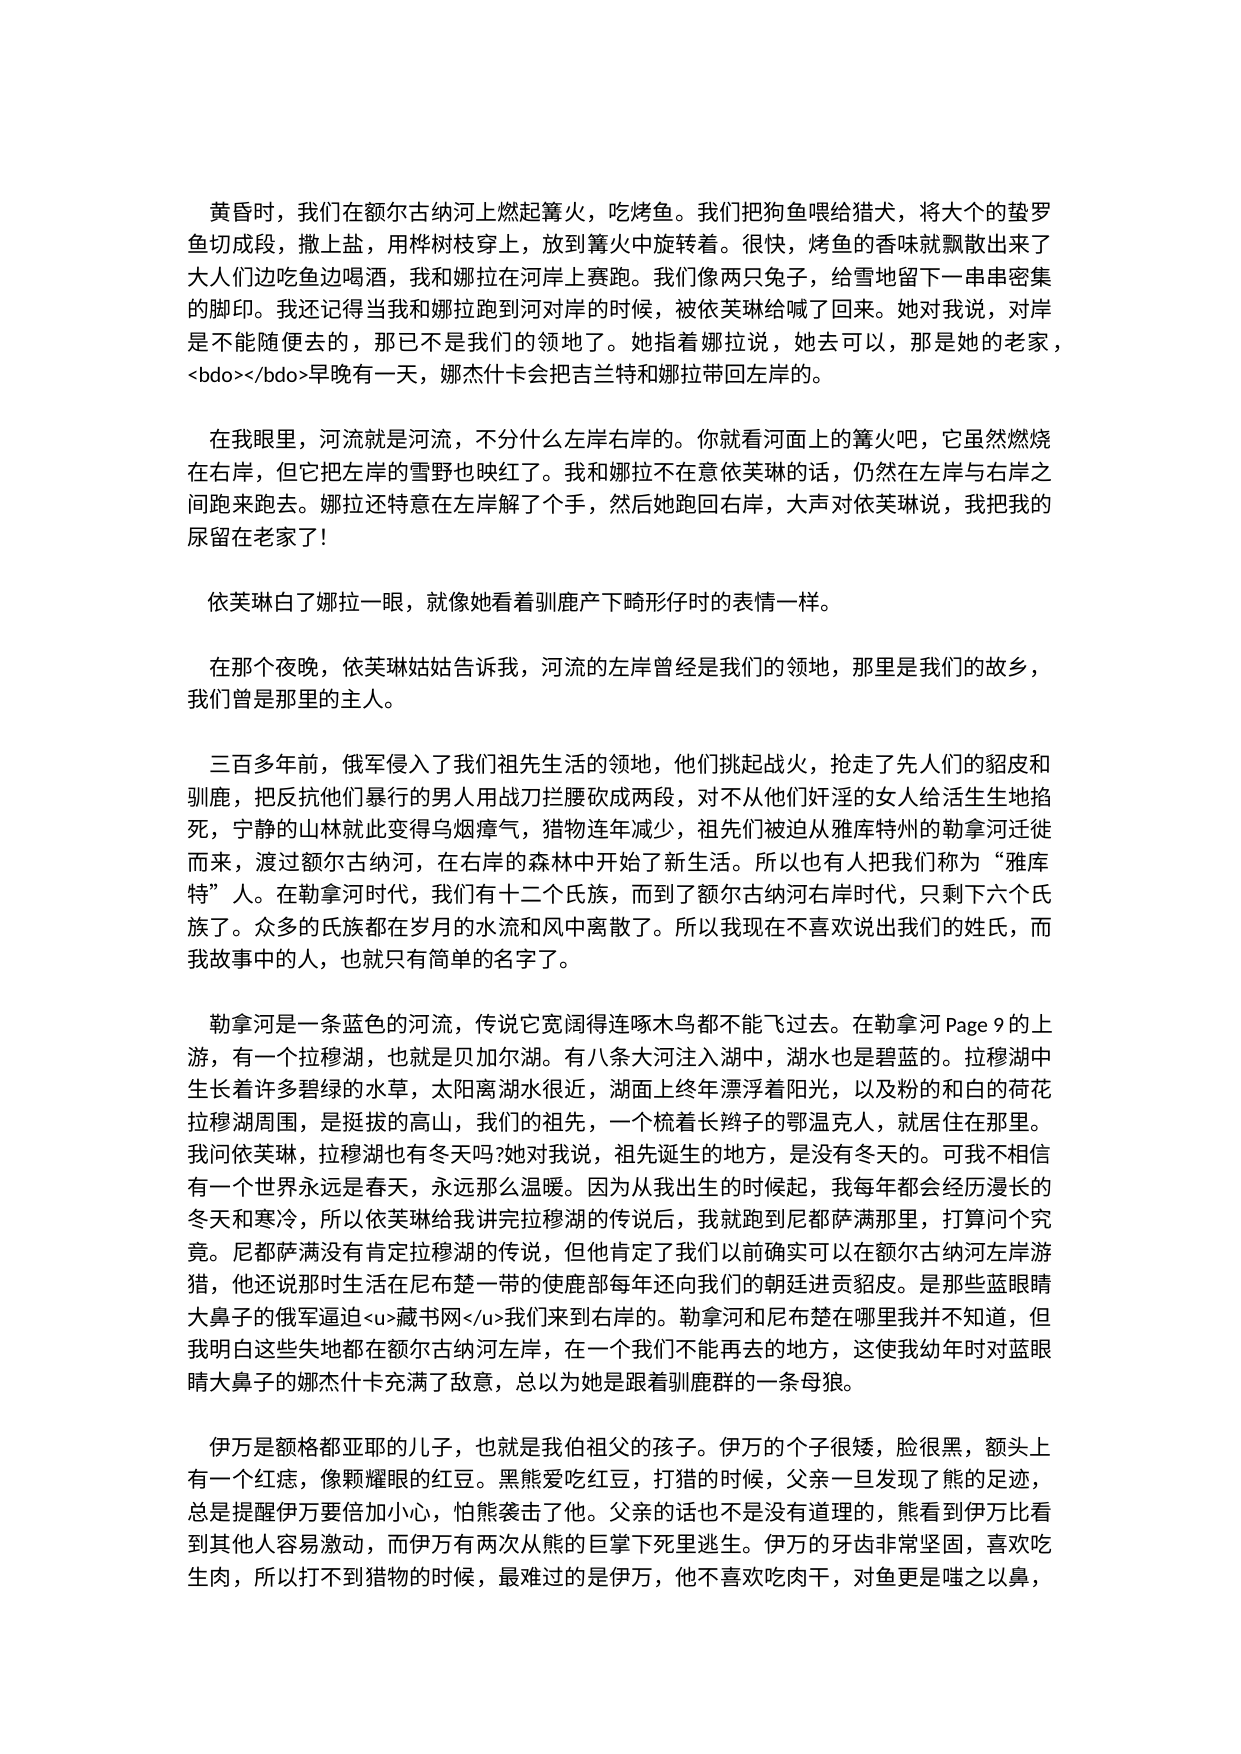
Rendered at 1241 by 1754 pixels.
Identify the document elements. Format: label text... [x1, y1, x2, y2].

text 三百多年前，俄军侵入了我们祖先生活的领地，他们挑起战火，抢走了先人们的貂皮和驯鹿，把反抗他们暴行的男人用战刀拦腰砍成两段，对不从他们奸淫的女人给活生生地掐死，宁静的山林就此变得乌烟瘴气，猎物连年减少，祖先们被迫从雅库特州的勒拿河迁徙而来，渡过额尔古纳河，在右岸的森林中开始了新生活。所以也有人把我们称为“雅库特”人。在勒拿河时代，我们有十二个氏族，而到了额尔古纳河右岸时代，只剩下六个氏族了。众多的氏族都在岁月的水流和风中离散了。所以我现在不喜欢说出我们的姓氏，而我故事中的人，也就只有简单的名字了。 [187, 747, 1053, 974]
text 在那个夜晚，依芙琳姑姑告诉我，河流的左岸曾经是我们的领地，那里是我们的故乡，我们曾是那里的主人。 [187, 649, 1053, 714]
text 在我眼里，河流就是河流，不分什么左岸右岸的。你就看河面上的篝火吧，它虽然燃烧在右岸，但它把左岸的雪野也映红了。我和娜拉不在意依芙琳的话，仍然在左岸与右岸之间跑来跑去。娜拉还特意在左岸解了个手，然后她跑回右岸，大声对依芙琳说，我把我的尿留在老家了！ [187, 422, 1053, 552]
text 依芙琳白了娜拉一眼，就像她看着驯鹿产下畸形仔时的表情一样。 [187, 584, 1053, 617]
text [187, 1429, 1053, 1592]
text 勒拿河是一条蓝色的河流，传说它宽阔得连啄木鸟都不能飞过去。在勒拿河Page 9的上游，有一个拉穆湖，也就是贝加尔湖。有八条大河注入湖中，湖水也是碧蓝的。拉穆湖中生长着许多碧绿的水草，太阳离湖水很近，湖面上终年漂浮着阳光，以及粉的和白的荷花。拉穆湖周围，是挺拔的高山，我们的祖先，一个梳着长辫子的鄂温克人，就居住在那里。我问依芙琳，拉穆湖也有冬天吗?她对我说，祖先诞生的地方，是没有冬天的。可我不相信有一个世界永远是春天，永远那么温暖。因为从我出生的时候起，我每年都会经历漫长的冬天和寒冷，所以依芙琳给我讲完拉穆湖的传说后，我就跑到尼都萨满那里，打算问个究竟。尼都萨满没有肯定拉穆湖的传说，但他肯定了我们以前确实可以在额尔古纳河左岸游猎，他还说那时生活在尼布楚一带的使鹿部每年还向我们的朝廷进贡貂皮。是那些蓝眼睛大鼻子的俄军逼迫<u>藏书网</u>我们来到右岸的。勒拿河和尼布楚在哪里我并不知道，但我明白这些失地都在额尔古纳河左岸，在一个我们不能再去的地方，这使我幼年时对蓝眼睛大鼻子的娜杰什卡充满了敌意，总以为她是跟着驯鹿群的一条母狼。 [187, 1007, 1053, 1397]
text 黄昏时，我们在额尔古纳河上燃起篝火，吃烤鱼。我们把狗鱼喂给猎犬，将大个的蛰罗鱼切成段，撒上盐，用桦树枝穿上，放到篝火中旋转着。很快，烤鱼的香味就飘散出来了。大人们边吃鱼边喝酒，我和娜拉在河岸上赛跑。我们像两只兔子，给雪地留下一串串密集的脚印。我还记得当我和娜拉跑到河对岸的时候，被依芙琳给喊了回来。她对我说，对岸是不能随便去的，那已不是我们的领地了。她指着娜拉说，她去可以，那是她的老家，<bdo></bdo>早晚有一天，娜杰什卡会把吉兰特和娜拉带回左岸的。 [187, 194, 1053, 389]
